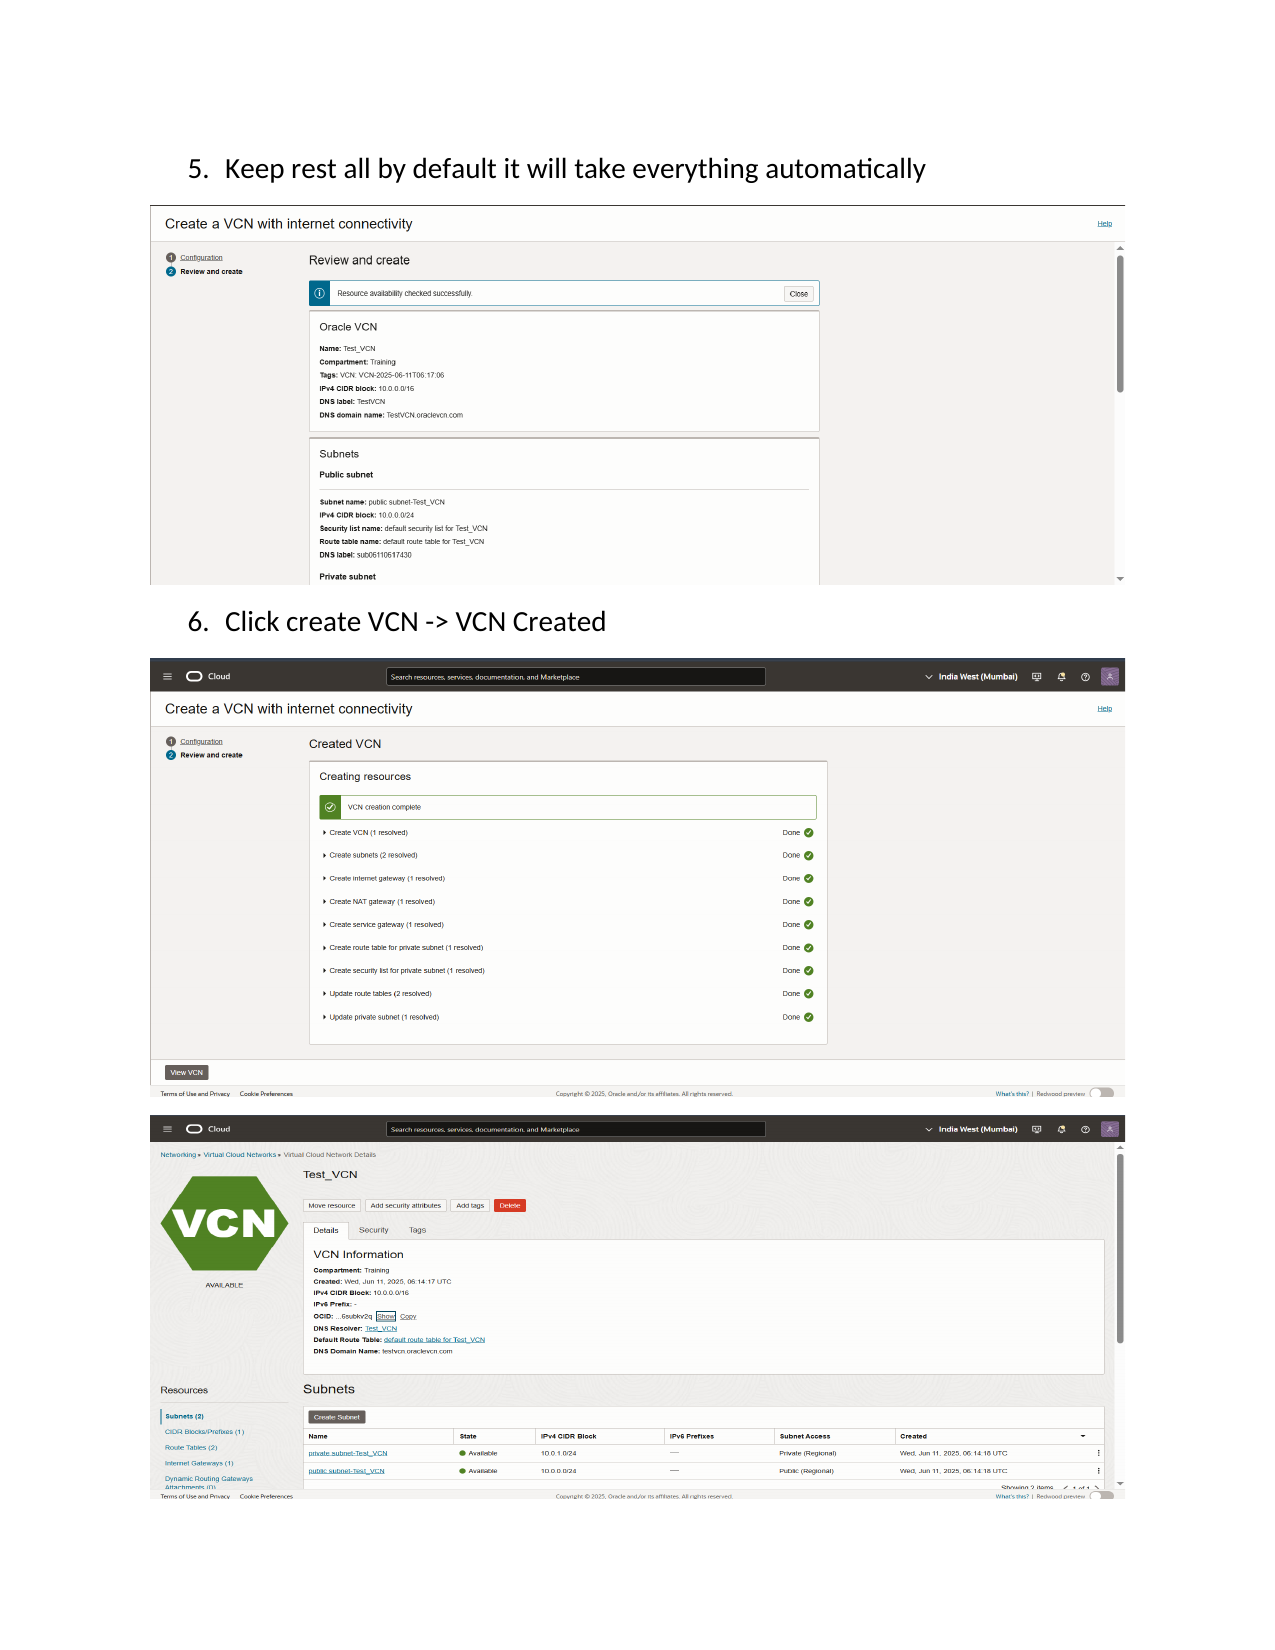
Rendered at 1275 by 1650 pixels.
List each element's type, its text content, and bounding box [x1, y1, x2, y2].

list Click create VCN -> VCN Created [187, 603, 1125, 639]
list Keep rest all by default it will take everything automatically [187, 150, 1125, 186]
picture [150, 658, 1125, 1097]
picture [150, 1115, 1125, 1499]
picture [150, 205, 1125, 585]
